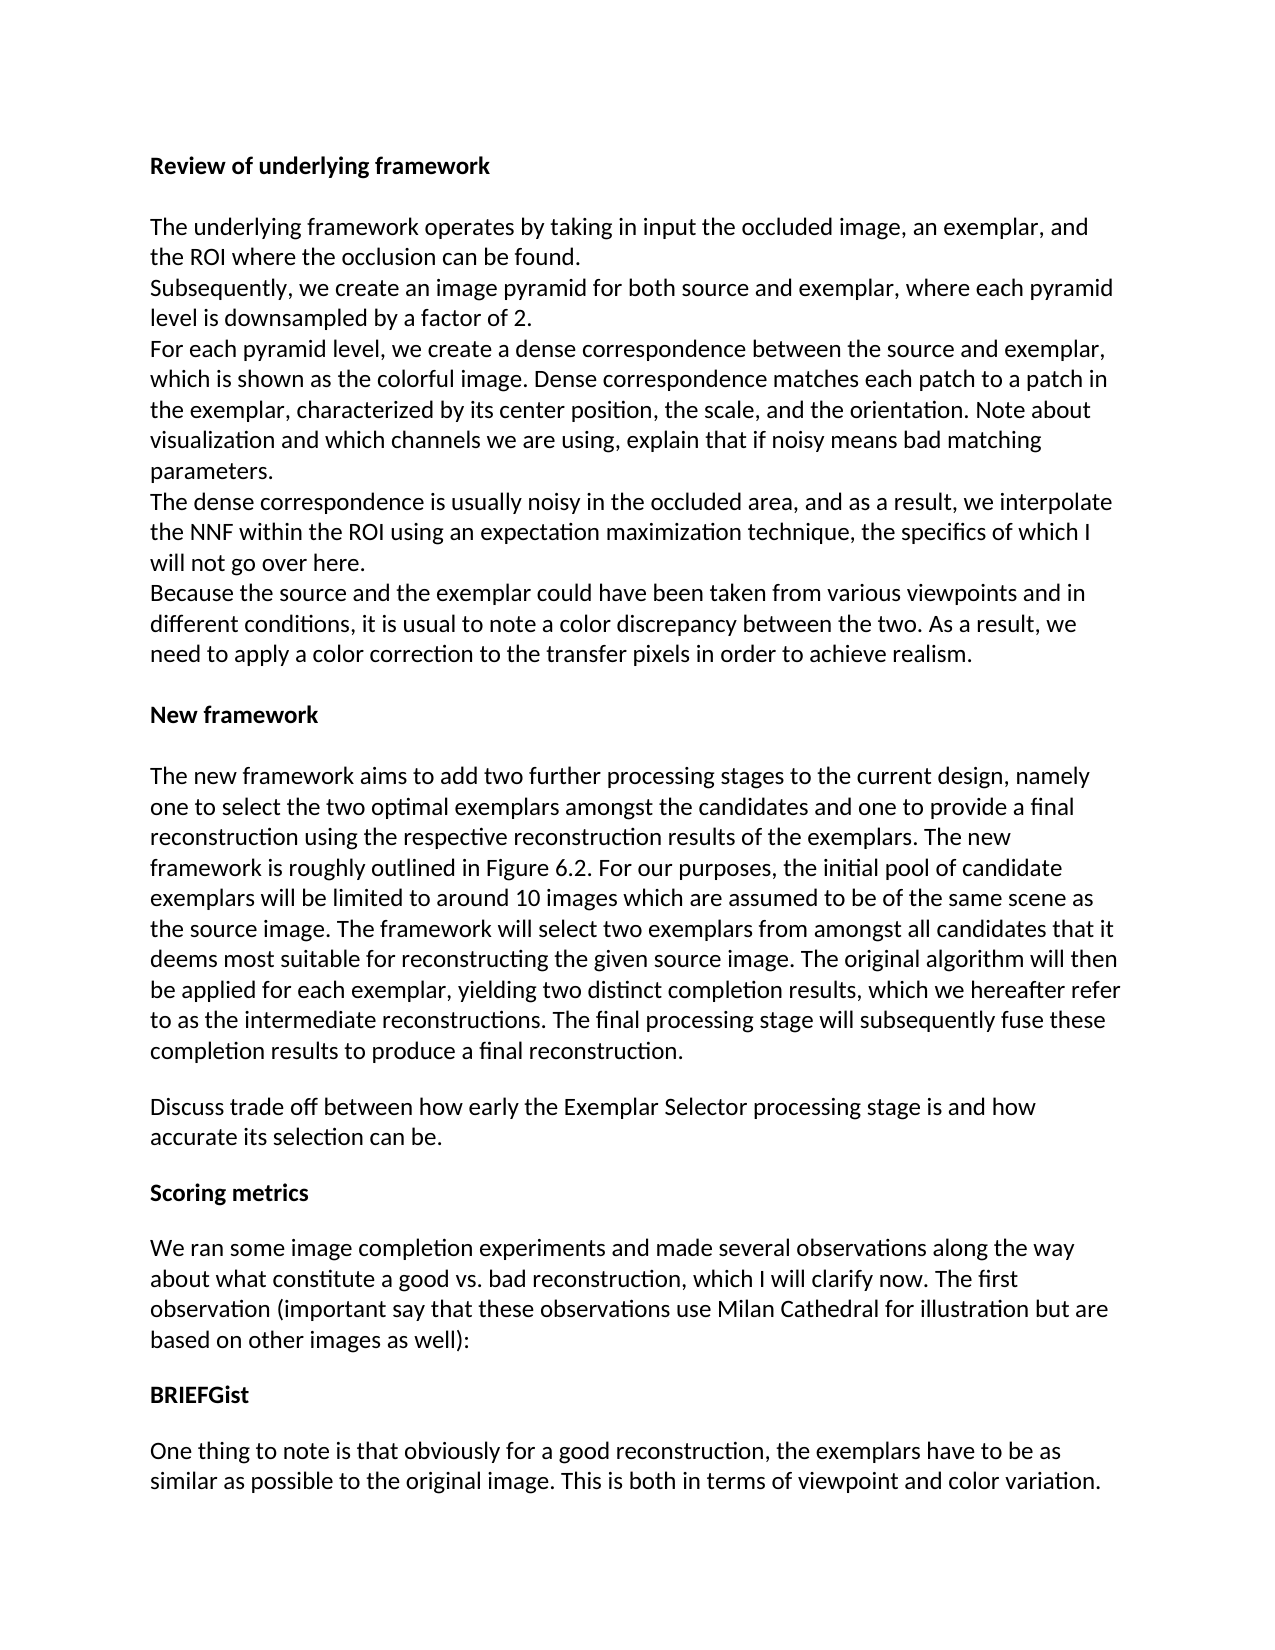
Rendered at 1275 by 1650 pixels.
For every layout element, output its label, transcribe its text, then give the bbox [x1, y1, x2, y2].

text BRIEFGist [150, 1379, 1125, 1410]
text Discuss trade off between how early the Exemplar Selector processing stage is and how accurate its selection can be. [150, 1091, 1125, 1152]
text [150, 1435, 1125, 1496]
text The new framework aims to add two further processing stages to the current design, namely one to select the two optimal exemplars amongst the candidates and one to provide a final reconstruction using the respective reconstruction results of the exemplars. The new framework is roughly outlined in Figure 6.2. For our purposes, the initial pool of candidate exemplars will be limited to around 10 images which are assumed to be of the same scene as the source image. The framework will select two exemplars from amongst all candidates that it deems most suitable for reconstructing the given source image. The original algorithm will then be applied for each exemplar, yielding two distinct completion results, which we hereafter refer to as the intermediate reconstructions. The final processing stage will subsequently fuse these completion results to produce a final reconstruction. [150, 760, 1125, 1066]
text The dense correspondence is usually noisy in the occluded area, and as a result, we interpolate the NNF within the ROI using an expectation maximization technique, the specifics of which I will not go over here. [150, 486, 1125, 577]
text Scoring metrics [150, 1177, 1125, 1207]
text Subsequently, we create an image pyramid for both source and exemplar, where each pyramid level is downsampled by a factor of 2. [150, 272, 1125, 333]
text Review of underlying framework [150, 150, 1125, 181]
text The underlying framework operates by taking in input the occluded image, an exemplar, and the ROI where the occlusion can be found. [150, 211, 1125, 272]
text Because the source and the exemplar could have been taken from various viewpoints and in different conditions, it is usual to note a color discrepancy between the two. As a result, we need to apply a color correction to the transfer pixels in order to achieve realism. [150, 577, 1125, 669]
text For each pyramid level, we create a dense correspondence between the source and exemplar, which is shown as the colorful image. Dense correspondence matches each patch to a patch in the exemplar, characterized by its center position, the scale, and the orientation. Note about visualization and which channels we are using, explain that if noisy means bad matching parameters. [150, 333, 1125, 486]
text New framework [150, 699, 1125, 730]
text We ran some image completion experiments and made several observations along the way about what constitute a good vs. bad reconstruction, which I will clarify now. The first observation (important say that these observations use Milan Cathedral for illustration but are based on other images as well): [150, 1232, 1125, 1354]
